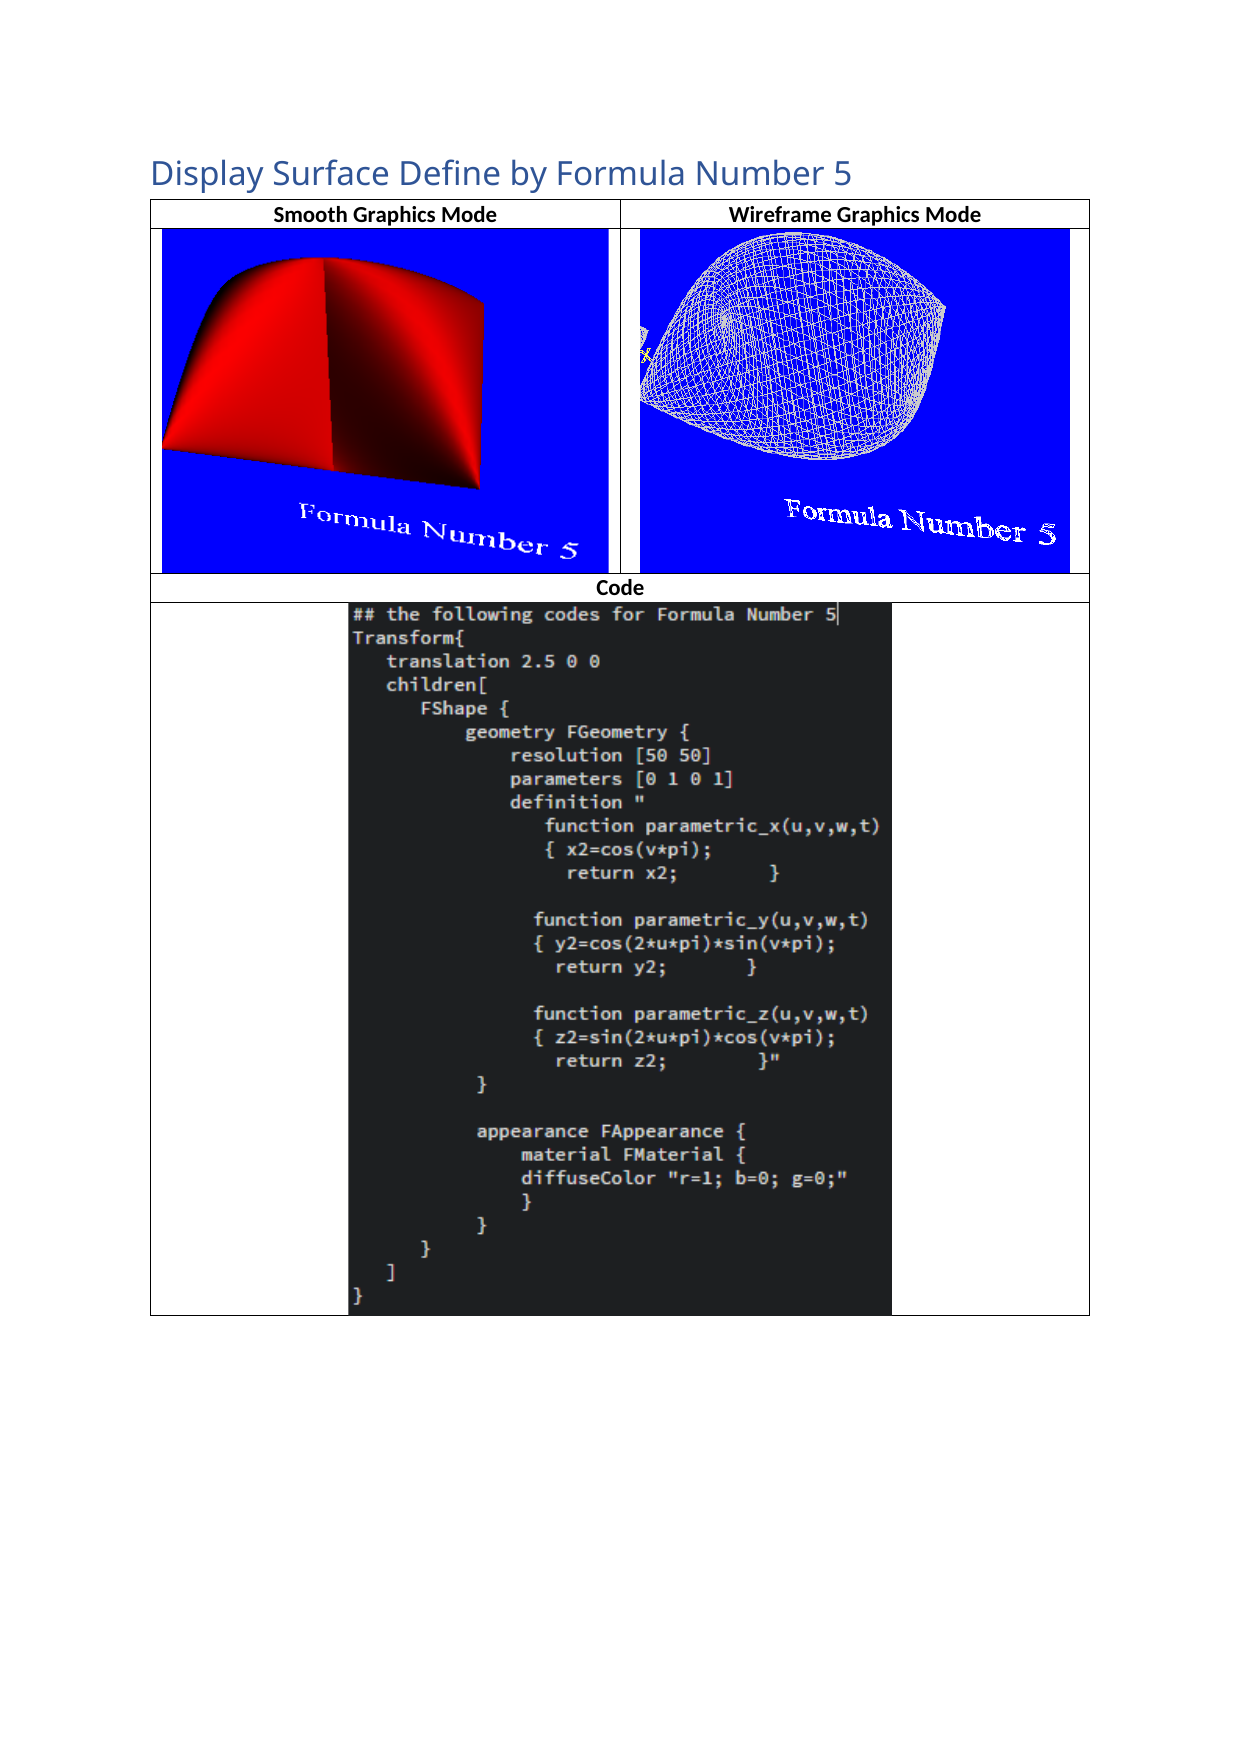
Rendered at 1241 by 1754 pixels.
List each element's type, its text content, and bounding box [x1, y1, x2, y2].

table_cell [621, 229, 640, 572]
picture [162, 229, 609, 573]
table_cell [151, 229, 162, 572]
table_cell [1070, 229, 1089, 572]
table_cell [151, 603, 348, 1315]
picture [640, 229, 1070, 573]
table_header Wireframe Graphics Mode [621, 200, 1089, 228]
table_cell [609, 229, 620, 572]
picture [348, 602, 892, 1316]
table_header Smooth Graphics Mode [151, 200, 620, 228]
subtitle Display Surface Define by Formula Number 5 [150, 150, 1090, 195]
table_cell [892, 603, 1089, 1315]
table_cell Code [151, 574, 1089, 602]
